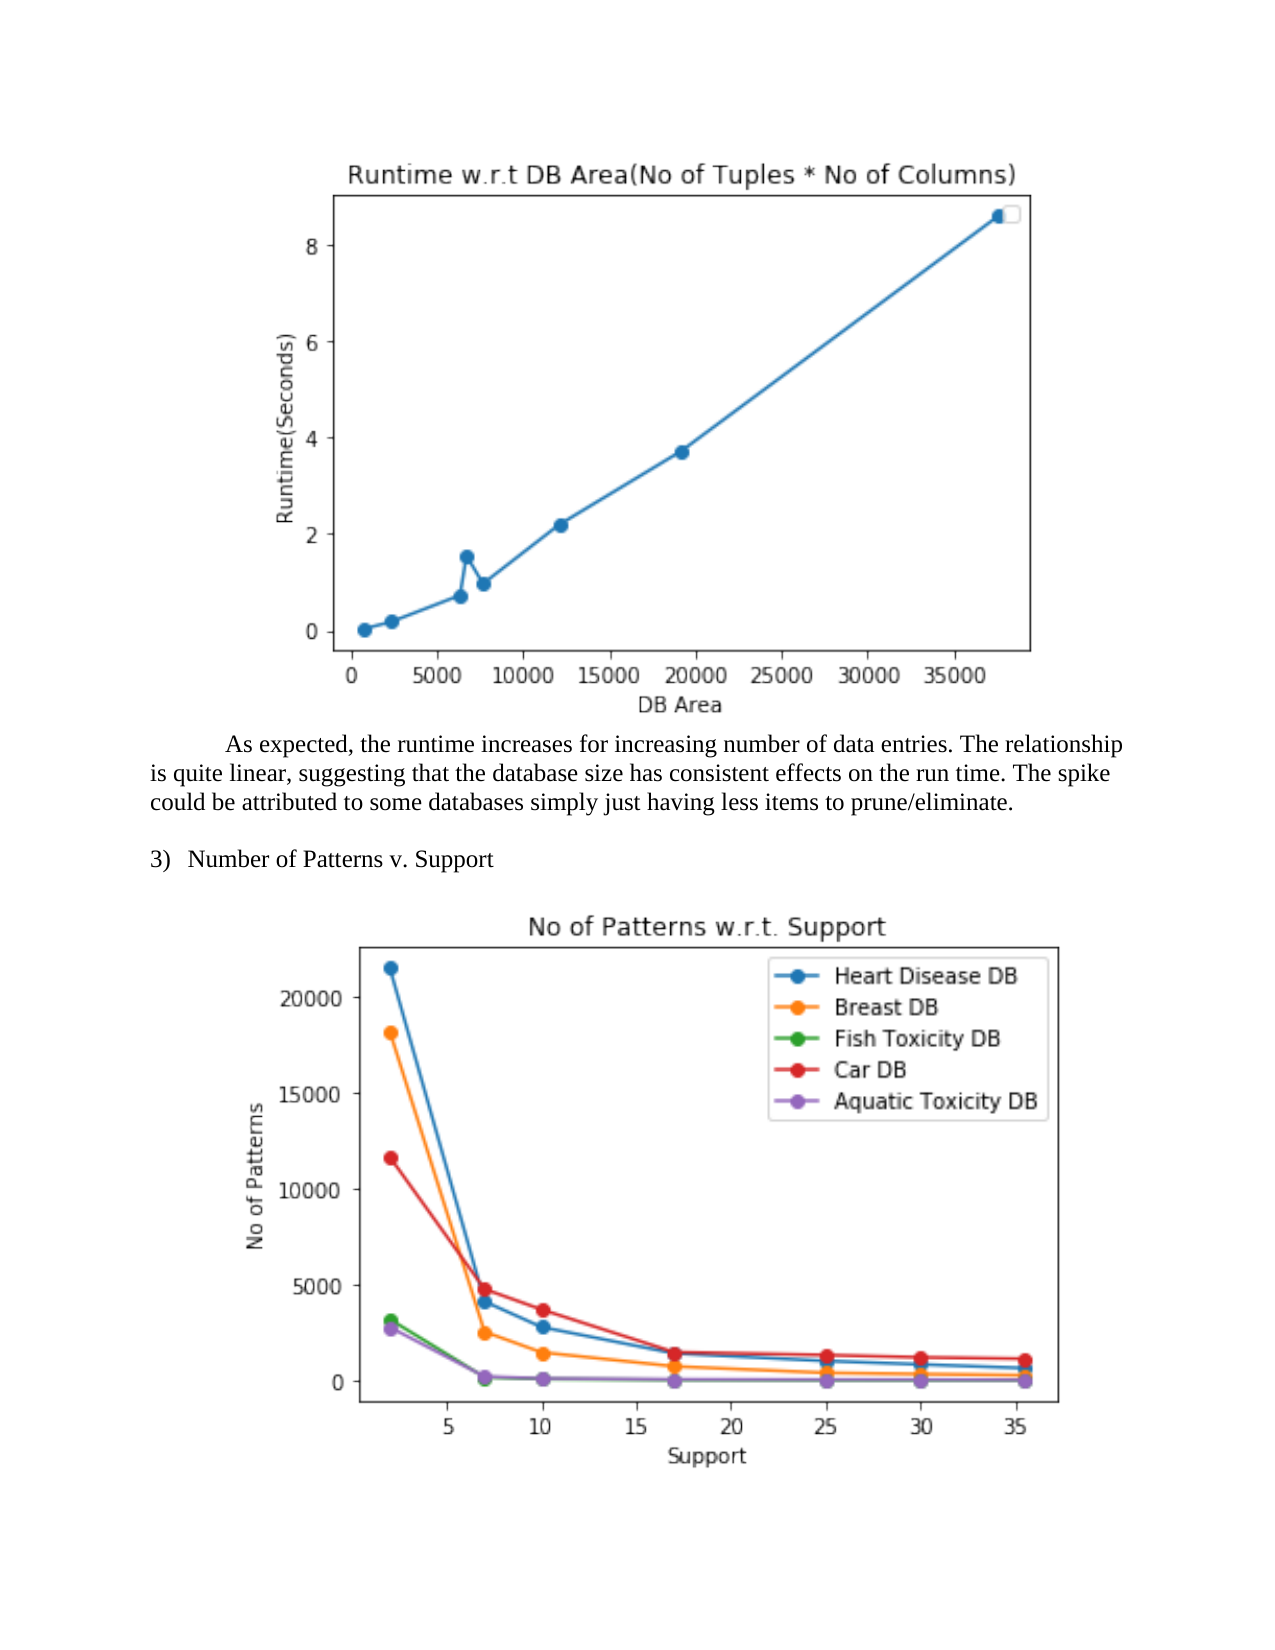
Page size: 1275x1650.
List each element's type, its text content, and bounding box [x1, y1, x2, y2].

picture [260, 150, 1053, 730]
text As expected, the runtime increases for increasing number of data entries. The relationship is quite linear, suggesting that the database size has consistent effects on the run time. The spike could be attributed to some databases simply just having less items to prune/eliminate. [150, 729, 1125, 815]
picture [234, 901, 1079, 1481]
list Number of Patterns v. Support [150, 844, 1125, 873]
